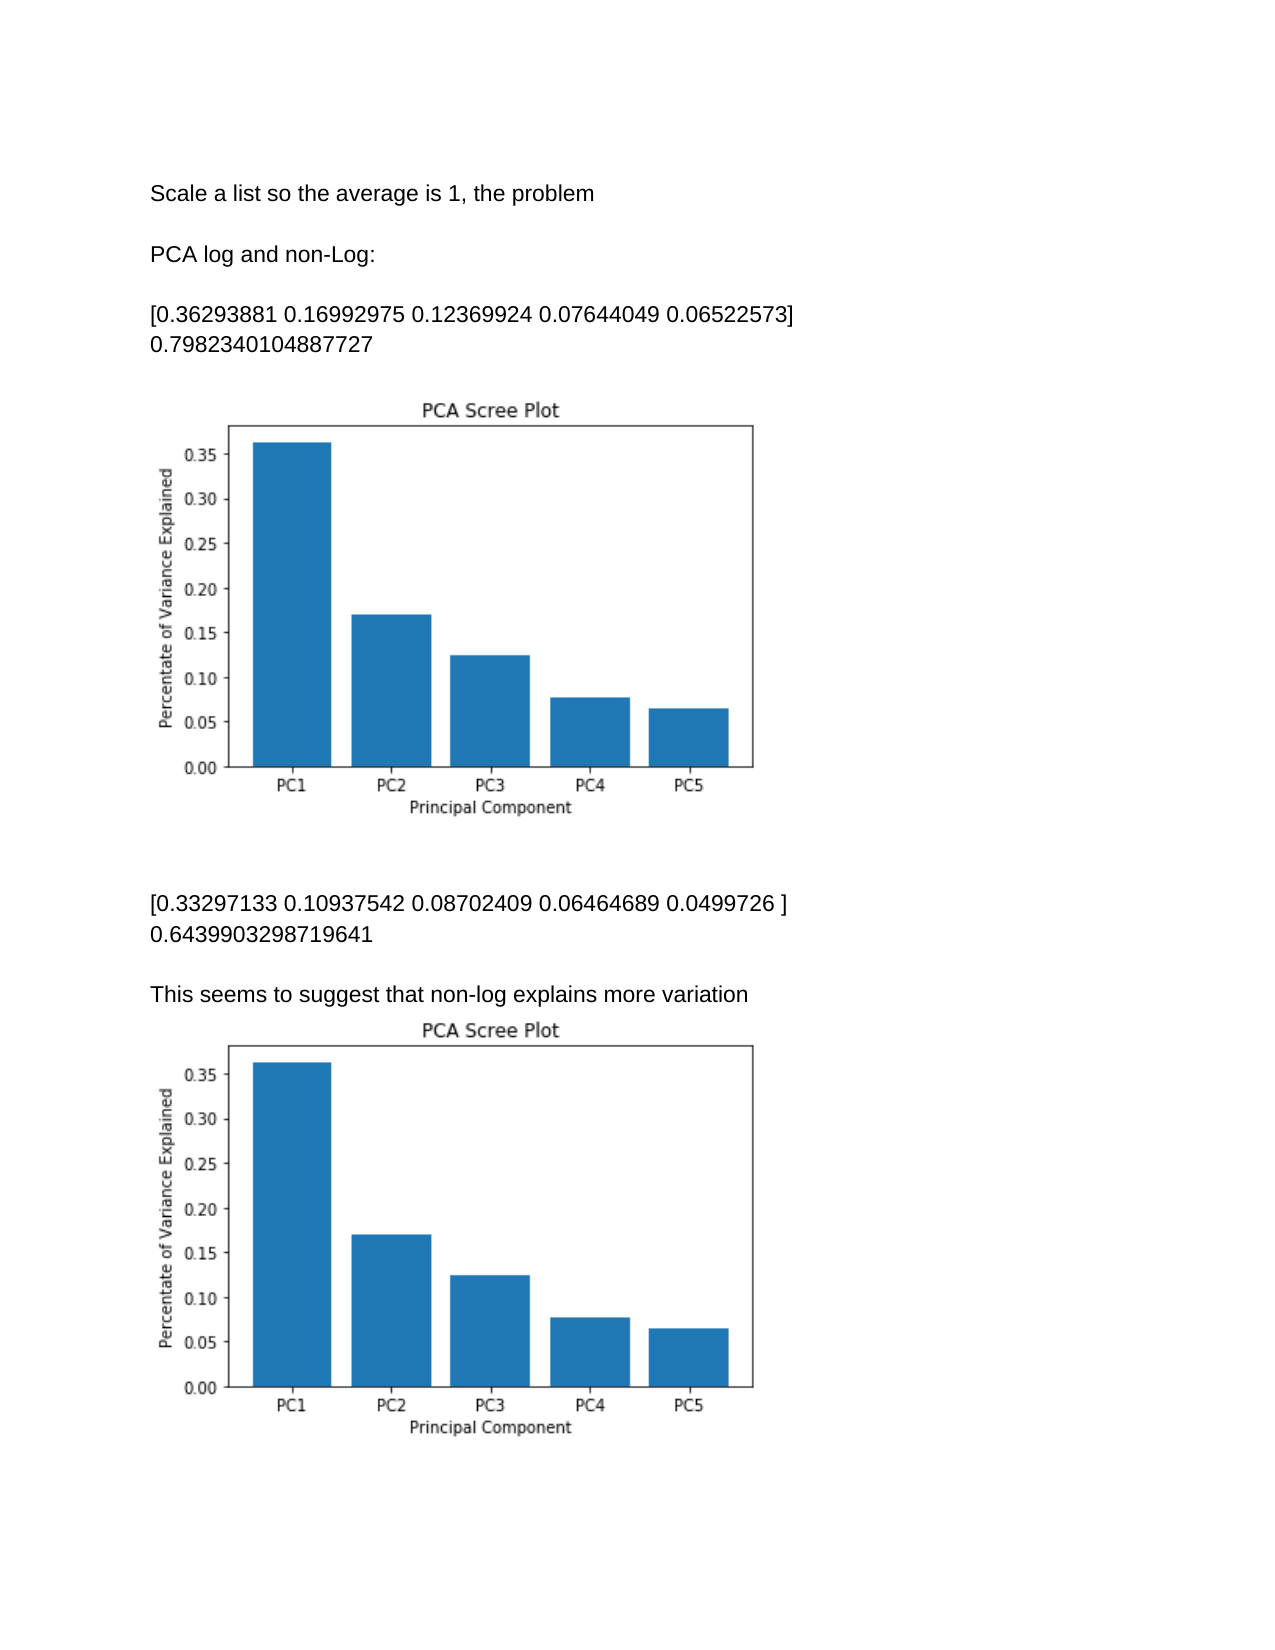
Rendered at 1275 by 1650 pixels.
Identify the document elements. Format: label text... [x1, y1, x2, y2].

text This seems to suggest that non-log explains more variation [150, 981, 1125, 1007]
picture [150, 1011, 768, 1446]
text [0.33297133 0.10937542 0.08702409 0.06464689 0.0499726 ] [150, 890, 1125, 917]
text 0.7982340104887727 [150, 331, 1125, 358]
text Scale a list so the average is 1, the problem [150, 180, 1125, 207]
text [0.36293881 0.16992975 0.12369924 0.07644049 0.06522573] [150, 301, 1125, 327]
text PCA log and non-Log: [150, 241, 1125, 267]
text 0.6439903298719641 [150, 921, 1125, 947]
picture [150, 391, 768, 826]
